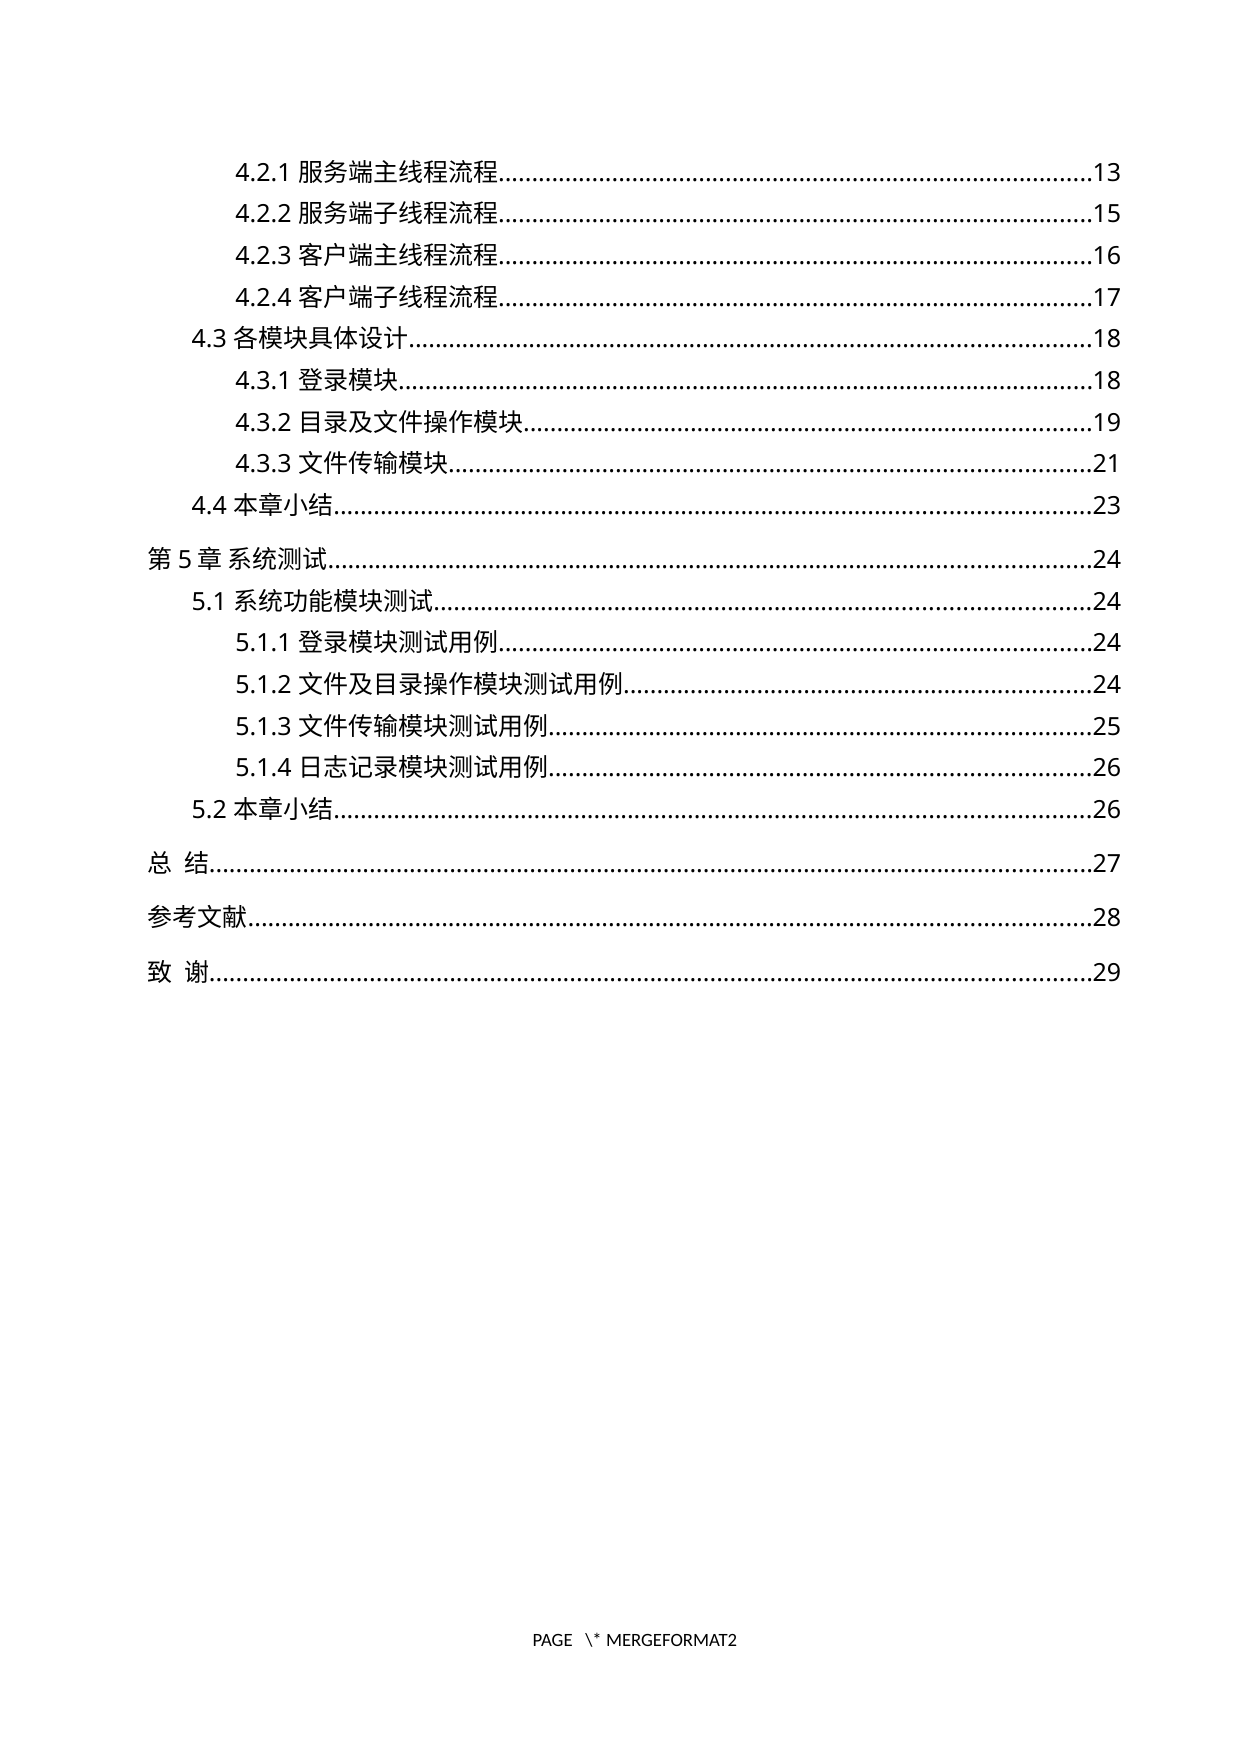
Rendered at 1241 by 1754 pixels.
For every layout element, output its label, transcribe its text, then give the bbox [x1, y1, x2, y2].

text 4.4 本章小结 23 [191, 481, 1122, 523]
text 4.3.3 文件传输模块 21 [235, 439, 1122, 481]
text 4.2.1 服务端主线程流程 13 [235, 148, 1122, 189]
text 总 结 27 [148, 839, 1122, 881]
text 参考文献 28 [148, 893, 1122, 935]
text 5.1.2 文件及目录操作模块测试用例 24 [235, 660, 1122, 702]
text 4.3.2 目录及文件操作模块 19 [235, 398, 1122, 439]
text 5.1.1 登录模块测试用例 24 [235, 618, 1122, 660]
text 4.3 各模块具体设计 18 [191, 314, 1122, 356]
text 4.2.3 客户端主线程流程 16 [235, 231, 1122, 273]
text 5.1 系统功能模块测试 24 [191, 577, 1122, 618]
text 5.1.3 文件传输模块测试用例 25 [235, 702, 1122, 743]
text 第5章 系统测试 24 [148, 535, 1122, 577]
text 4.2.2 服务端子线程流程 15 [235, 189, 1122, 231]
text 5.1.4 日志记录模块测试用例 26 [235, 743, 1122, 785]
text 4.2.4 客户端子线程流程 17 [235, 273, 1122, 314]
text 4.3.1 登录模块 18 [235, 356, 1122, 398]
text 5.2 本章小结 26 [191, 785, 1122, 827]
text 致 谢 29 [148, 948, 1122, 989]
